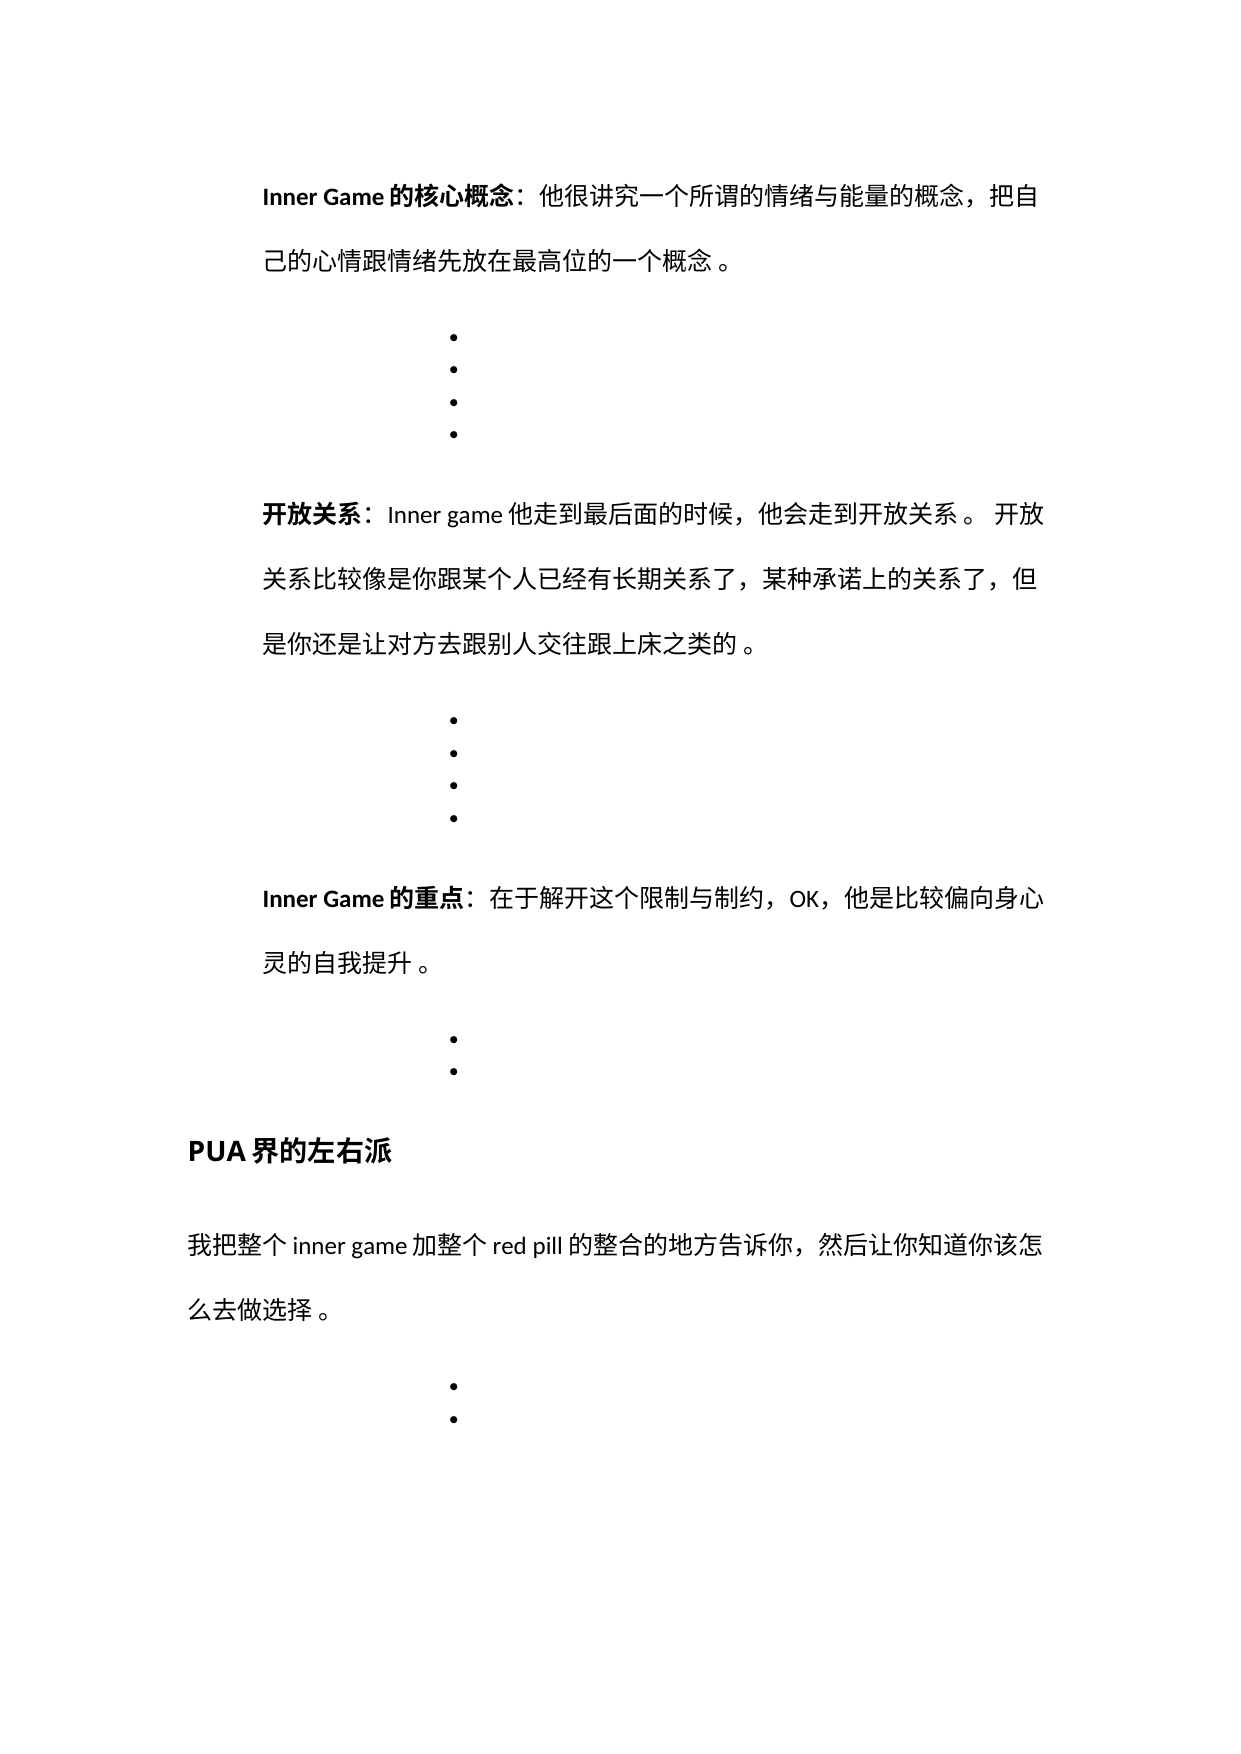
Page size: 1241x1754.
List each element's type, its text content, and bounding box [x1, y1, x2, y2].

text Inner Game的核心概念：他很讲究一个所谓的情绪与能量的概念，把自己的心情跟情绪先放在最高位的一个概念 。 [262, 162, 1053, 292]
text 我把整个inner game加整个red pill的整合的地方告诉你，然后让你知道你该怎么去做选择 。 [187, 1211, 1053, 1341]
text Inner Game的重点：在于解开这个限制与制约，OK，他是比较偏向身心灵的自我提升 。 [262, 864, 1053, 994]
subtitle PUA界的左右派 [187, 1117, 1053, 1182]
text 开放关系：Inner game他走到最后面的时候，他会走到开放关系 。 开放关系比较像是你跟某个人已经有长期关系了，某种承诺上的关系了，但是你还是让对方去跟别人交往跟上床之类的 。 [262, 480, 1053, 675]
